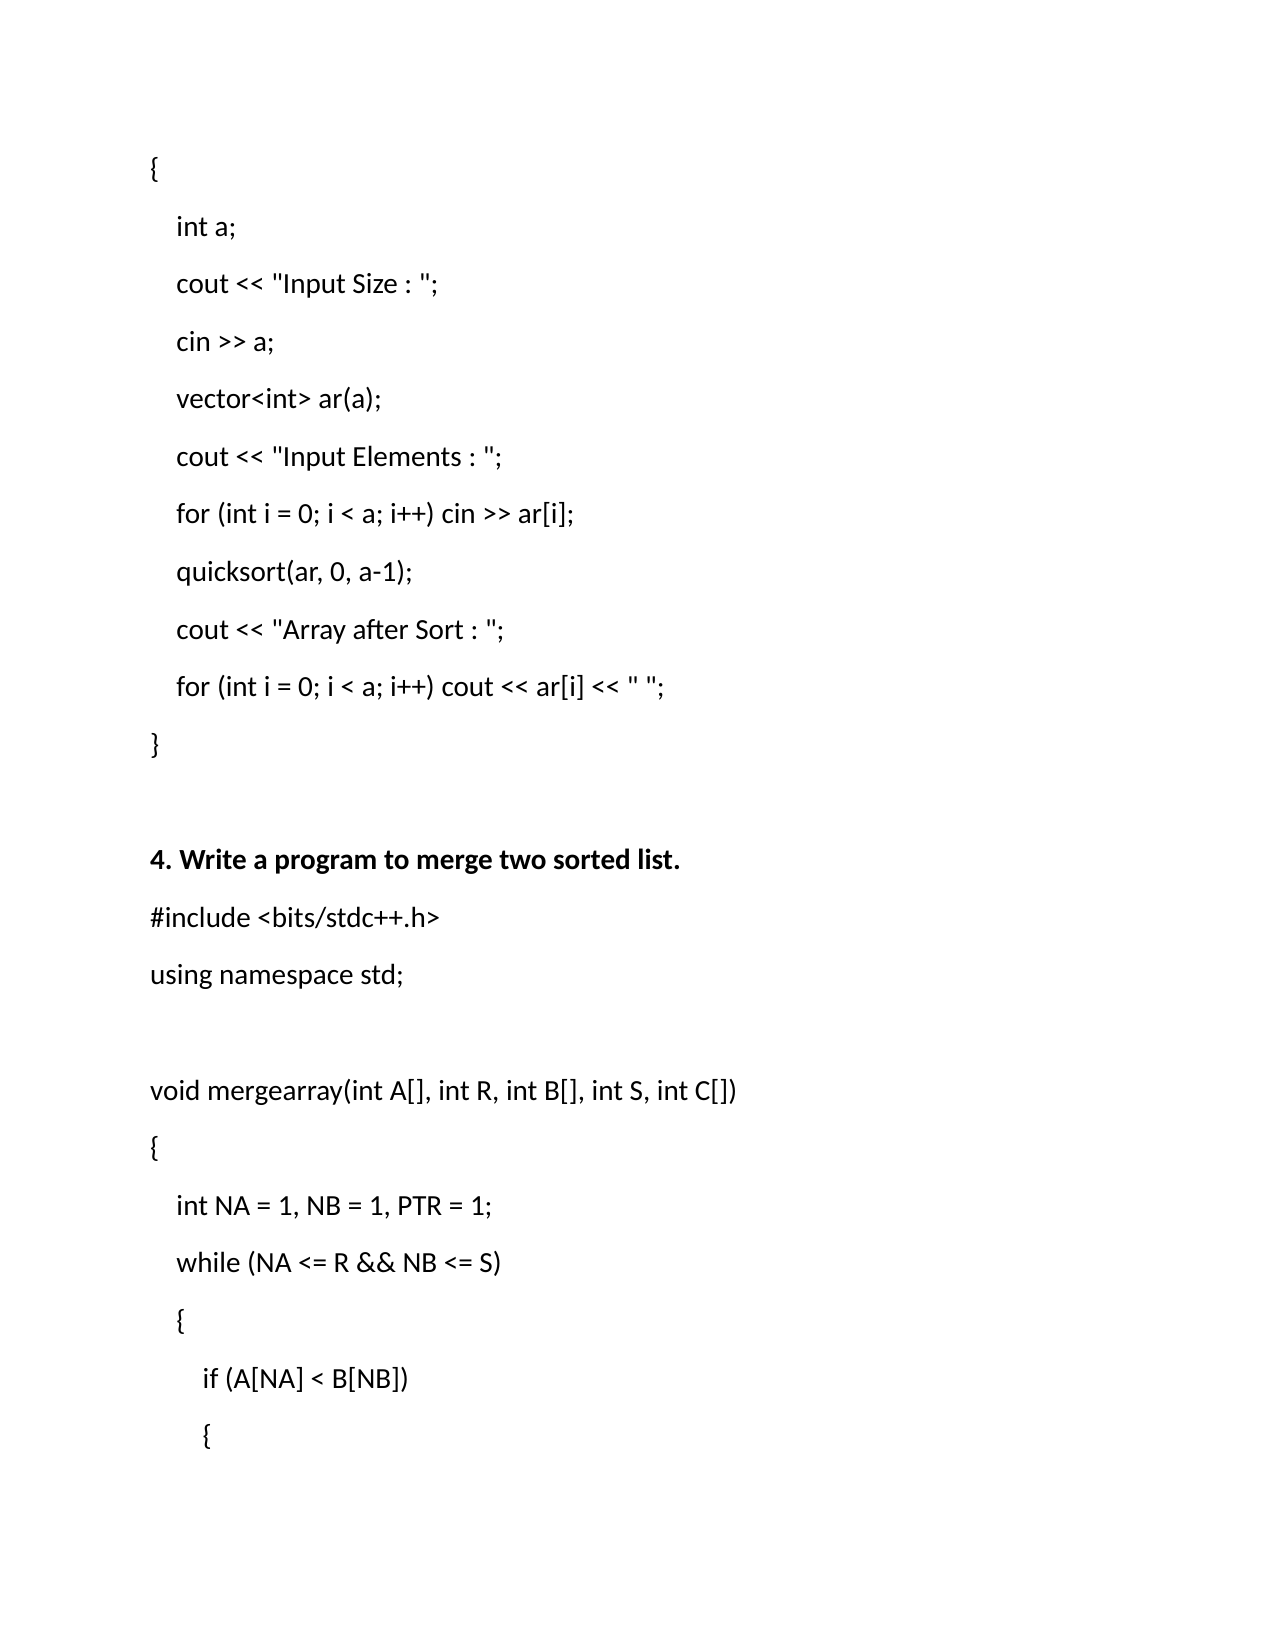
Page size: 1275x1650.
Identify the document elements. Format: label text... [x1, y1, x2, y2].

text void mergearray(int A[], int R, int B[], int S, int C[]) [150, 1072, 1125, 1107]
text cout << "Input Elements : "; [150, 438, 1125, 474]
text 4. Write a program to merge two sorted list. [150, 841, 1125, 877]
text cin >> a; [150, 323, 1125, 358]
text if (A[NA] < B[NB]) [150, 1360, 1125, 1395]
text cout << "Input Size : "; [150, 265, 1125, 301]
text for (int i = 0; i < a; i++) cin >> ar[i]; [150, 496, 1125, 531]
text int a; [150, 208, 1125, 243]
text { [150, 150, 1125, 186]
text quicksort(ar, 0, a-1); [150, 553, 1125, 589]
text } [150, 726, 1125, 762]
text cout << "Array after Sort : "; [150, 611, 1125, 646]
text { [150, 1417, 1125, 1453]
text using namespace std; [150, 956, 1125, 992]
text int NA = 1, NB = 1, PTR = 1; [150, 1187, 1125, 1222]
text for (int i = 0; i < a; i++) cout << ar[i] << " "; [150, 668, 1125, 704]
text while (NA <= R && NB <= S) [150, 1244, 1125, 1280]
text vector<int> ar(a); [150, 380, 1125, 416]
text { [150, 1129, 1125, 1165]
text #include <bits/stdc++.h> [150, 899, 1125, 934]
text { [150, 1302, 1125, 1338]
